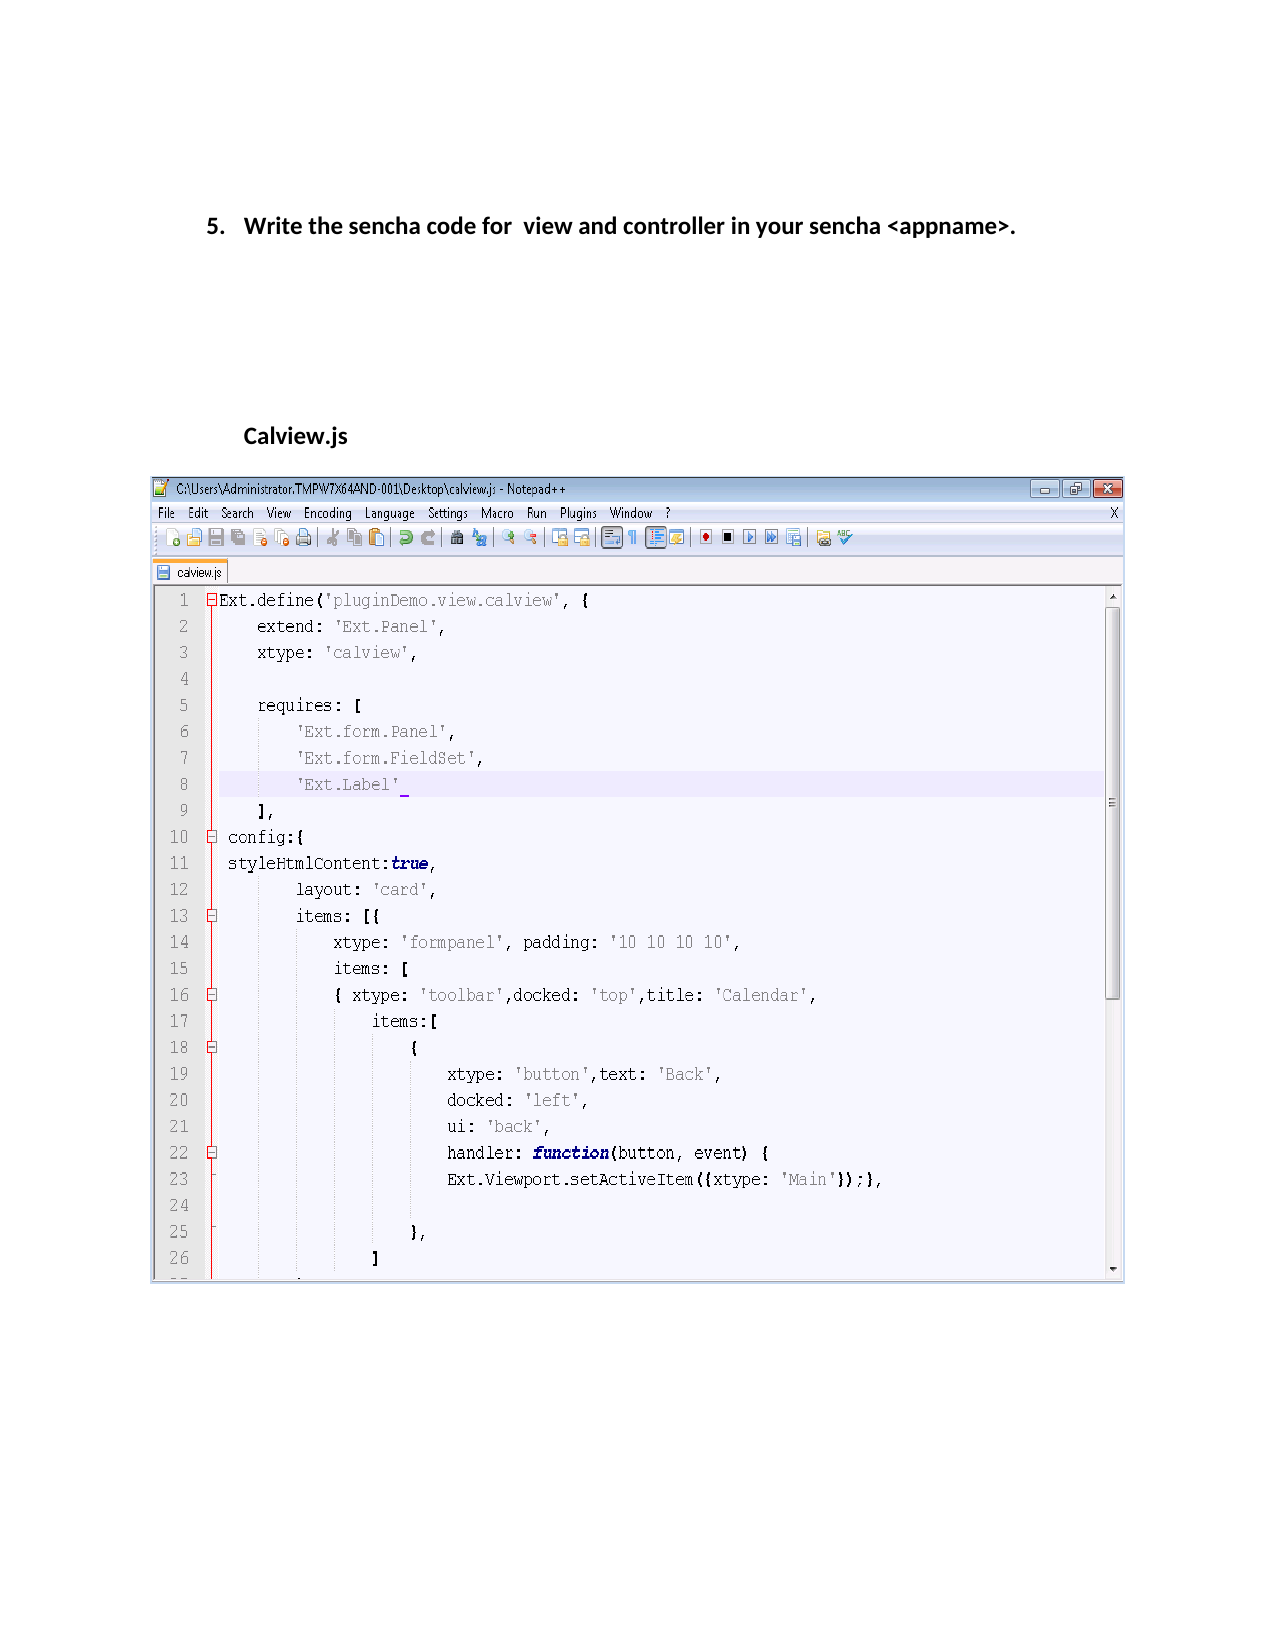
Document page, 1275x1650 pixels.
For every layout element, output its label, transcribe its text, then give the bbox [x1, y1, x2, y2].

list Write the sencha code for view and controller in your sencha <appname>. [206, 210, 1125, 241]
picture [152, 477, 1123, 1282]
list Calview.js [244, 420, 1125, 451]
